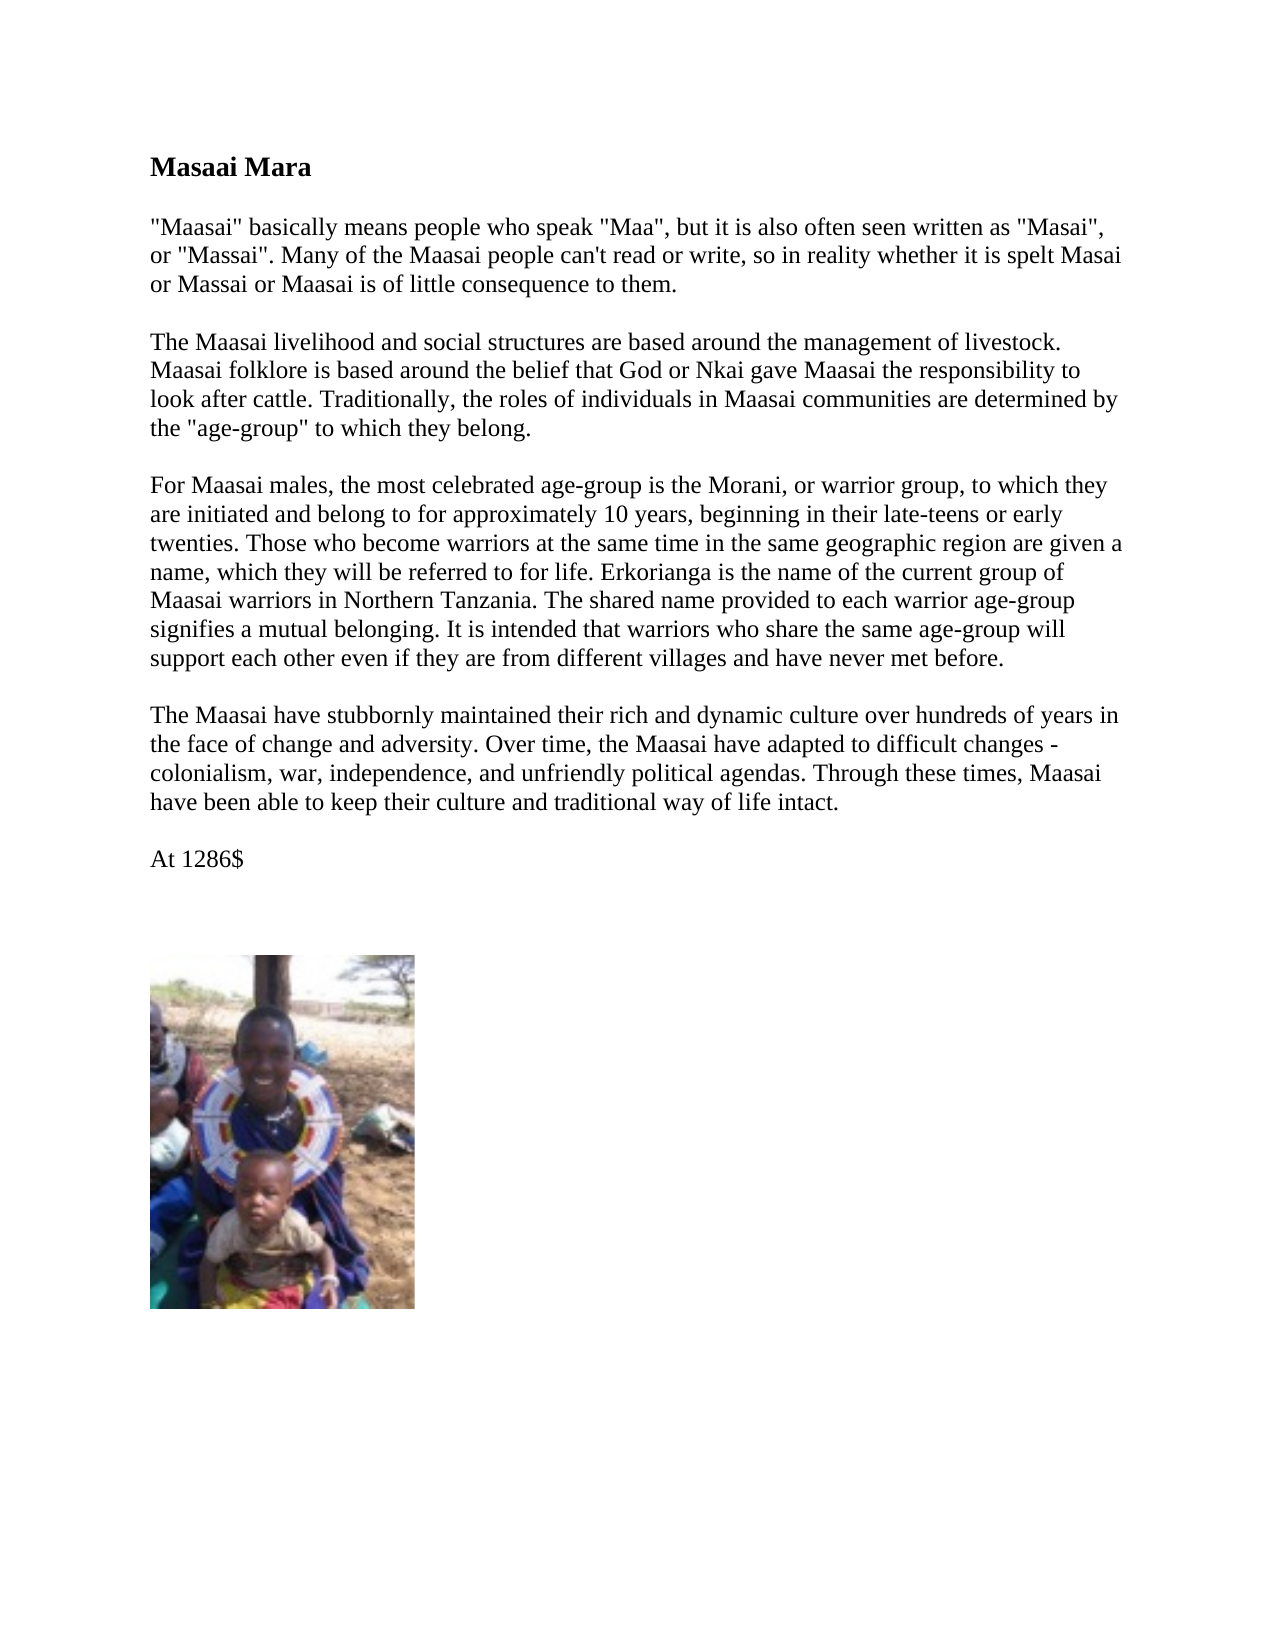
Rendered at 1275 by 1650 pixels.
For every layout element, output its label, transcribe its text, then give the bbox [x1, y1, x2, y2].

picture [150, 955, 415, 1309]
text Masaai Mara [150, 150, 1125, 182]
text "Maasai" basically means people who speak "Maa", but it is also often seen written as "Masai", or "Massai". Many of the Maasai people can't read or write, so in reality whether it is spelt Masai or Massai or Maasai is of little consequence to them. The Maasai livelihood and social structures are based around the management of livestock. Maasai folklore is based around the belief that God or Nkai gave Maasai the responsibility to look after cattle. Traditionally, the roles of individuals in Maasai communities are determined by the "age-group" to which they belong. For Maasai males, the most celebrated age-group is the Morani, or warrior group, to which they are initiated and belong to for approximately 10 years, beginning in their late-teens or early twenties. Those who become warriors at the same time in the same geographic region are given a name, which they will be referred to for life. Erkorianga is the name of the current group of Maasai warriors in Northern Tanzania. The shared name provided to each warrior age-group signifies a mutual belonging. It is intended that warriors who share the same age-group will support each other even if they are from different villages and have never met before. The Maasai have stubbornly maintained their rich and dynamic culture over hundreds of years in the face of change and adversity. Over time, the Maasai have adapted to difficult changes - colonialism, war, independence, and unfriendly political agendas. Through these times, Maasai have been able to keep their culture and traditional way of life intact. [150, 212, 1125, 815]
text At 1286$ [150, 844, 1125, 873]
